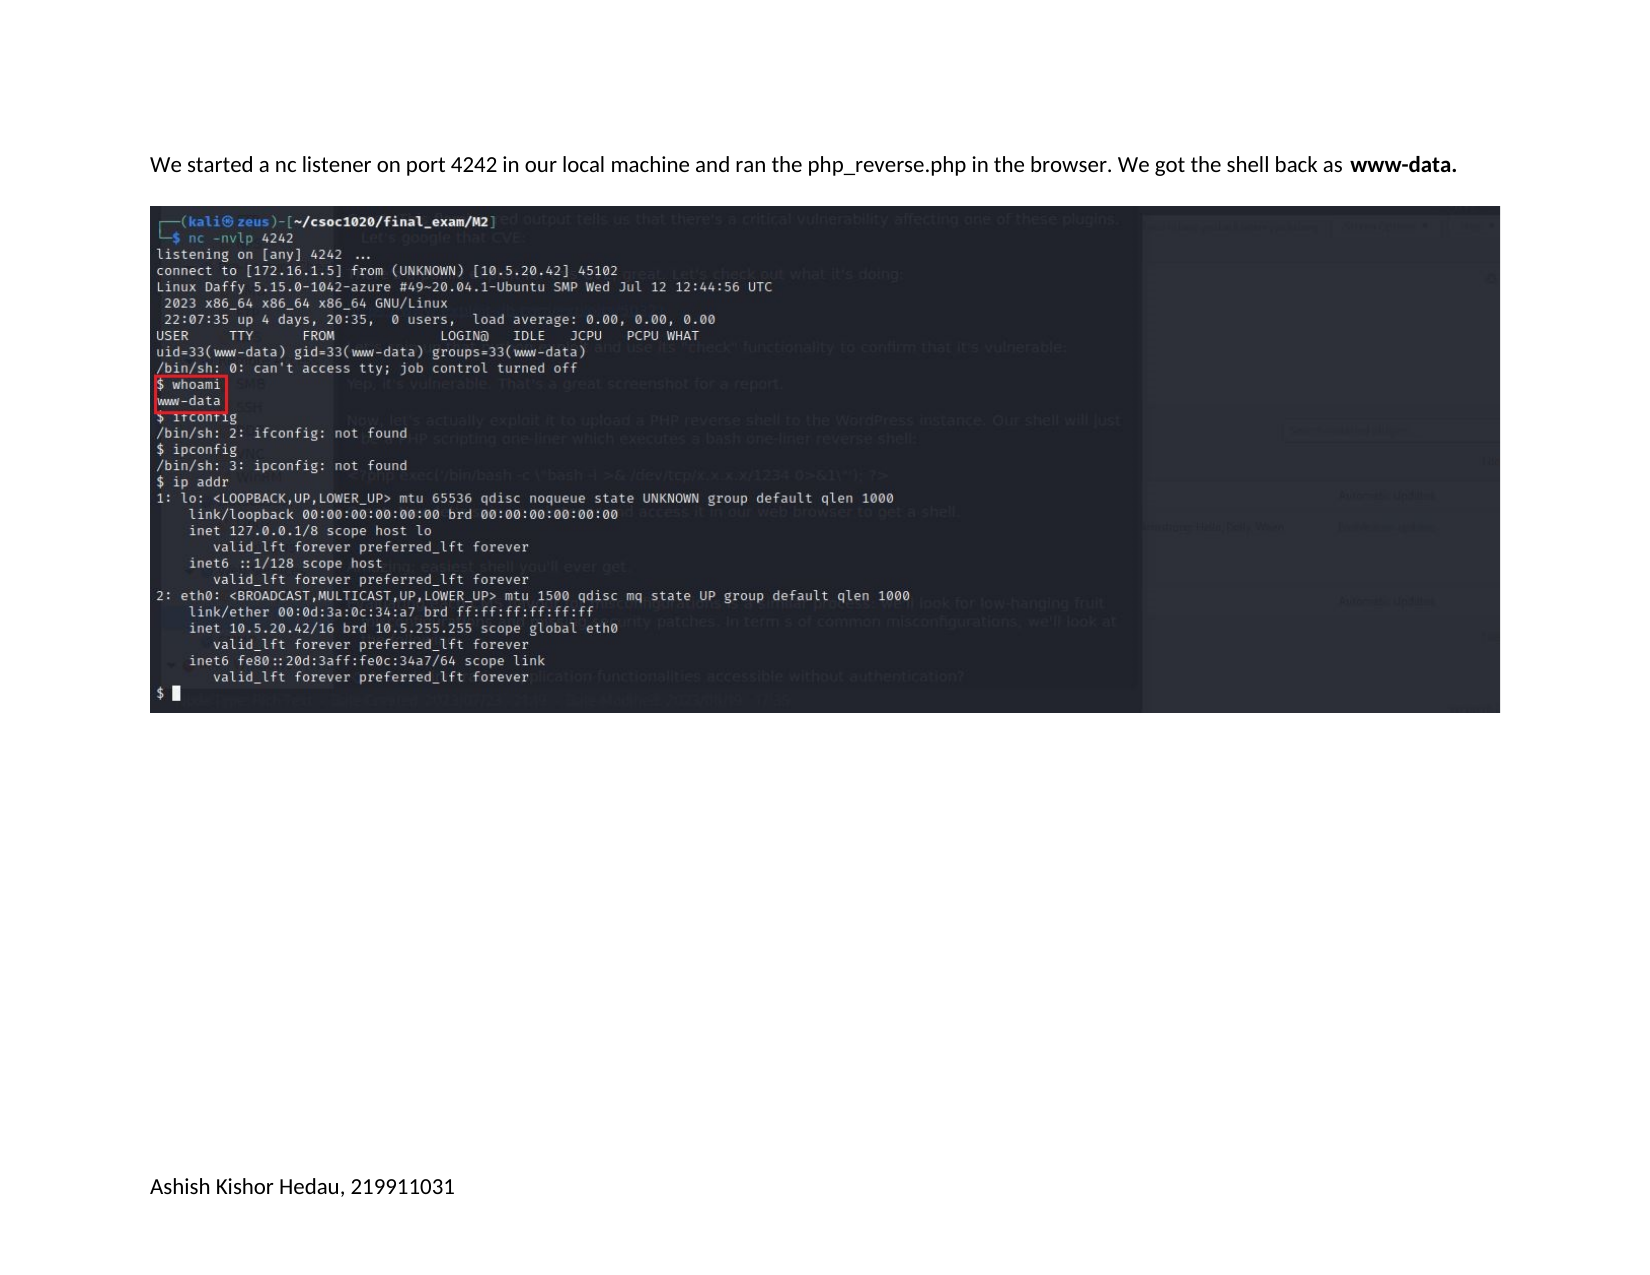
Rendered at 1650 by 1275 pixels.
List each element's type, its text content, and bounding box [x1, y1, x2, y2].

picture [150, 206, 1500, 713]
text We started a nc listener on port 4242 in our local machine and ran the php_reverse.php in the browser. We got the shell back as www-data. [150, 150, 1500, 178]
